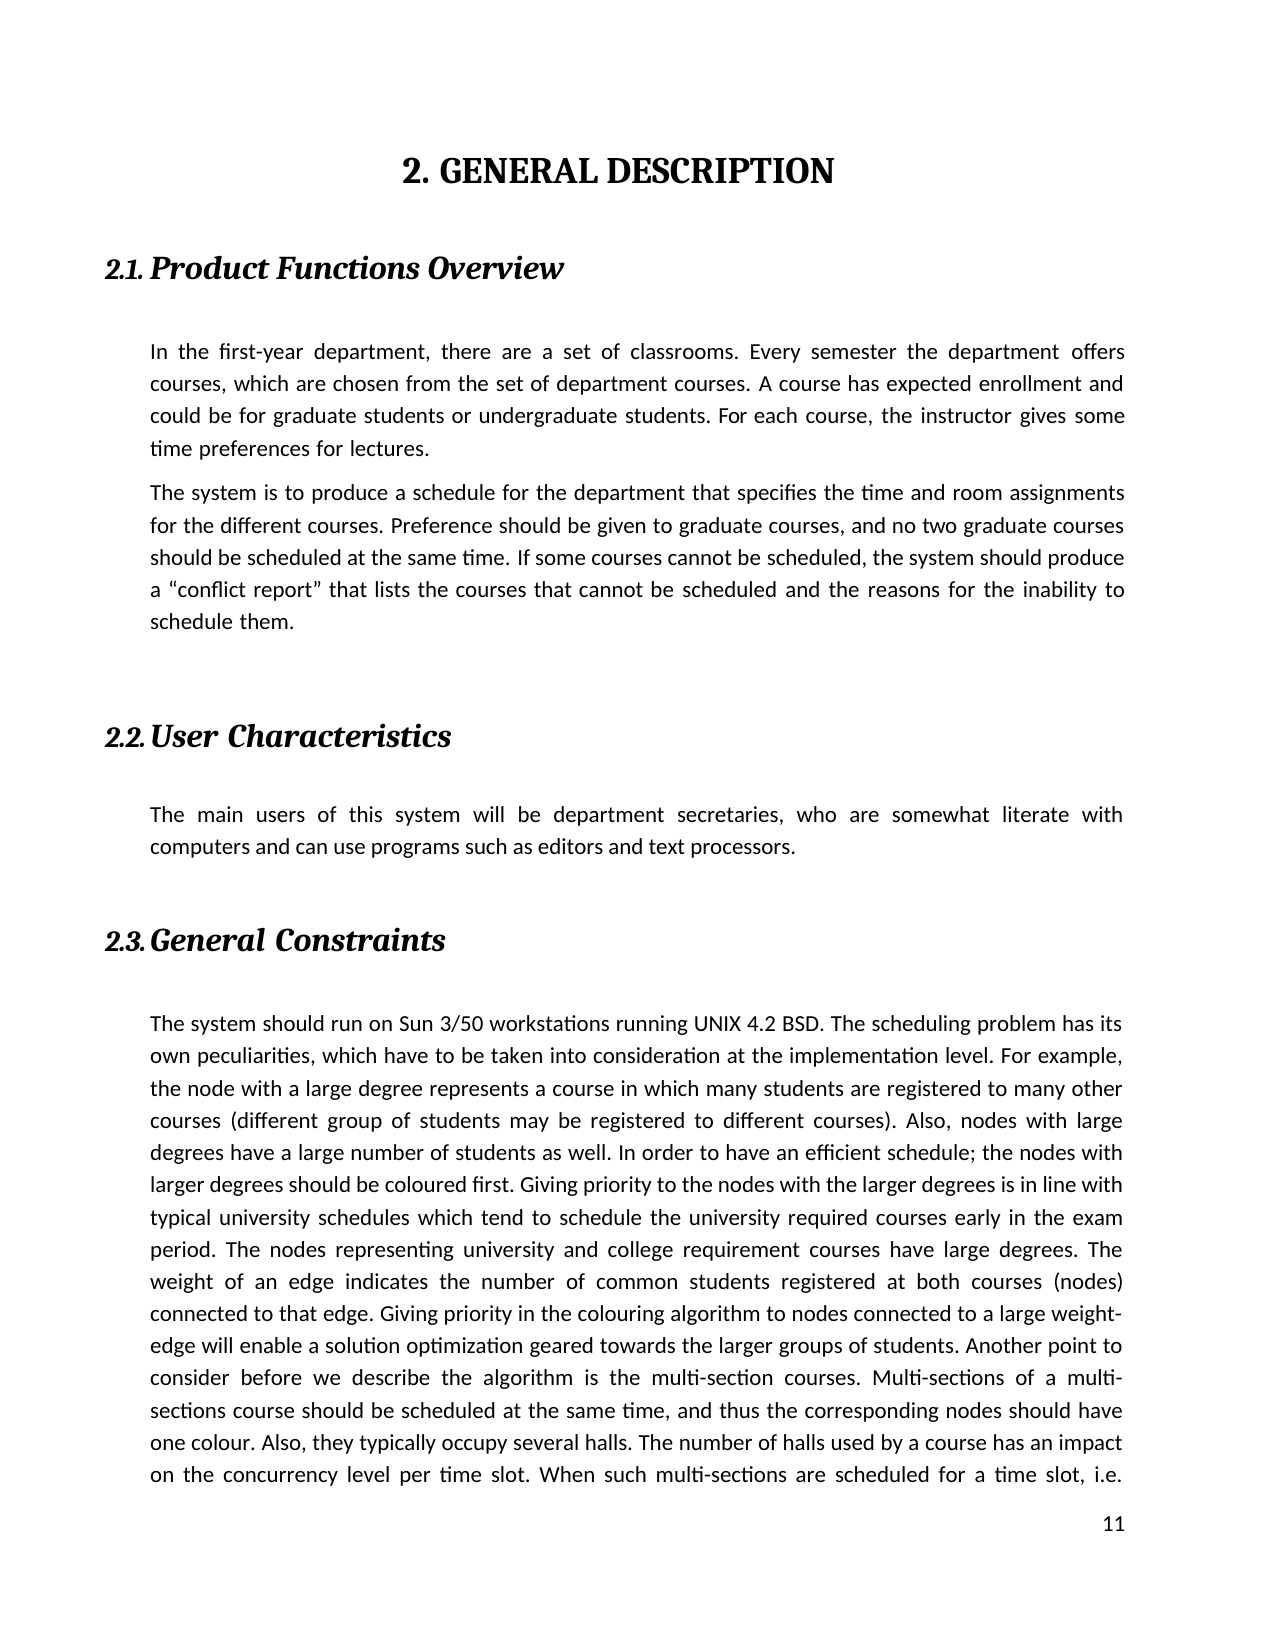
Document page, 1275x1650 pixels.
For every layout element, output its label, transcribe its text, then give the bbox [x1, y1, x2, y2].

subtitle GENERAL DESCRIPTION [112, 150, 1125, 193]
text The main users of this system will be department secretaries, who are somewhat literate with computers and can use programs such as editors and text processors. [150, 800, 1125, 860]
text The system is to produce a schedule for the department that specifies the time and room assignments for the different courses. Preference should be given to graduate courses, and no two graduate courses should be scheduled at the same time. If some courses cannot be scheduled, the system should produce a “conflict report” that lists the courses that cannot be scheduled and the reasons for the inability to schedule them. [150, 478, 1125, 635]
subtitle General Constraints [105, 921, 1125, 960]
text In the first-year department, there are a set of classrooms. Every semester the department offers courses, which are chosen from the set of department courses. A course has expected enrollment and could be for graduate students or undergraduate students. For each course, the instructor gives some time preferences for lectures. [150, 337, 1125, 462]
subtitle Product Functions Overview [105, 249, 1125, 287]
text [150, 1009, 1125, 1488]
subtitle User Characteristics [105, 717, 1125, 756]
